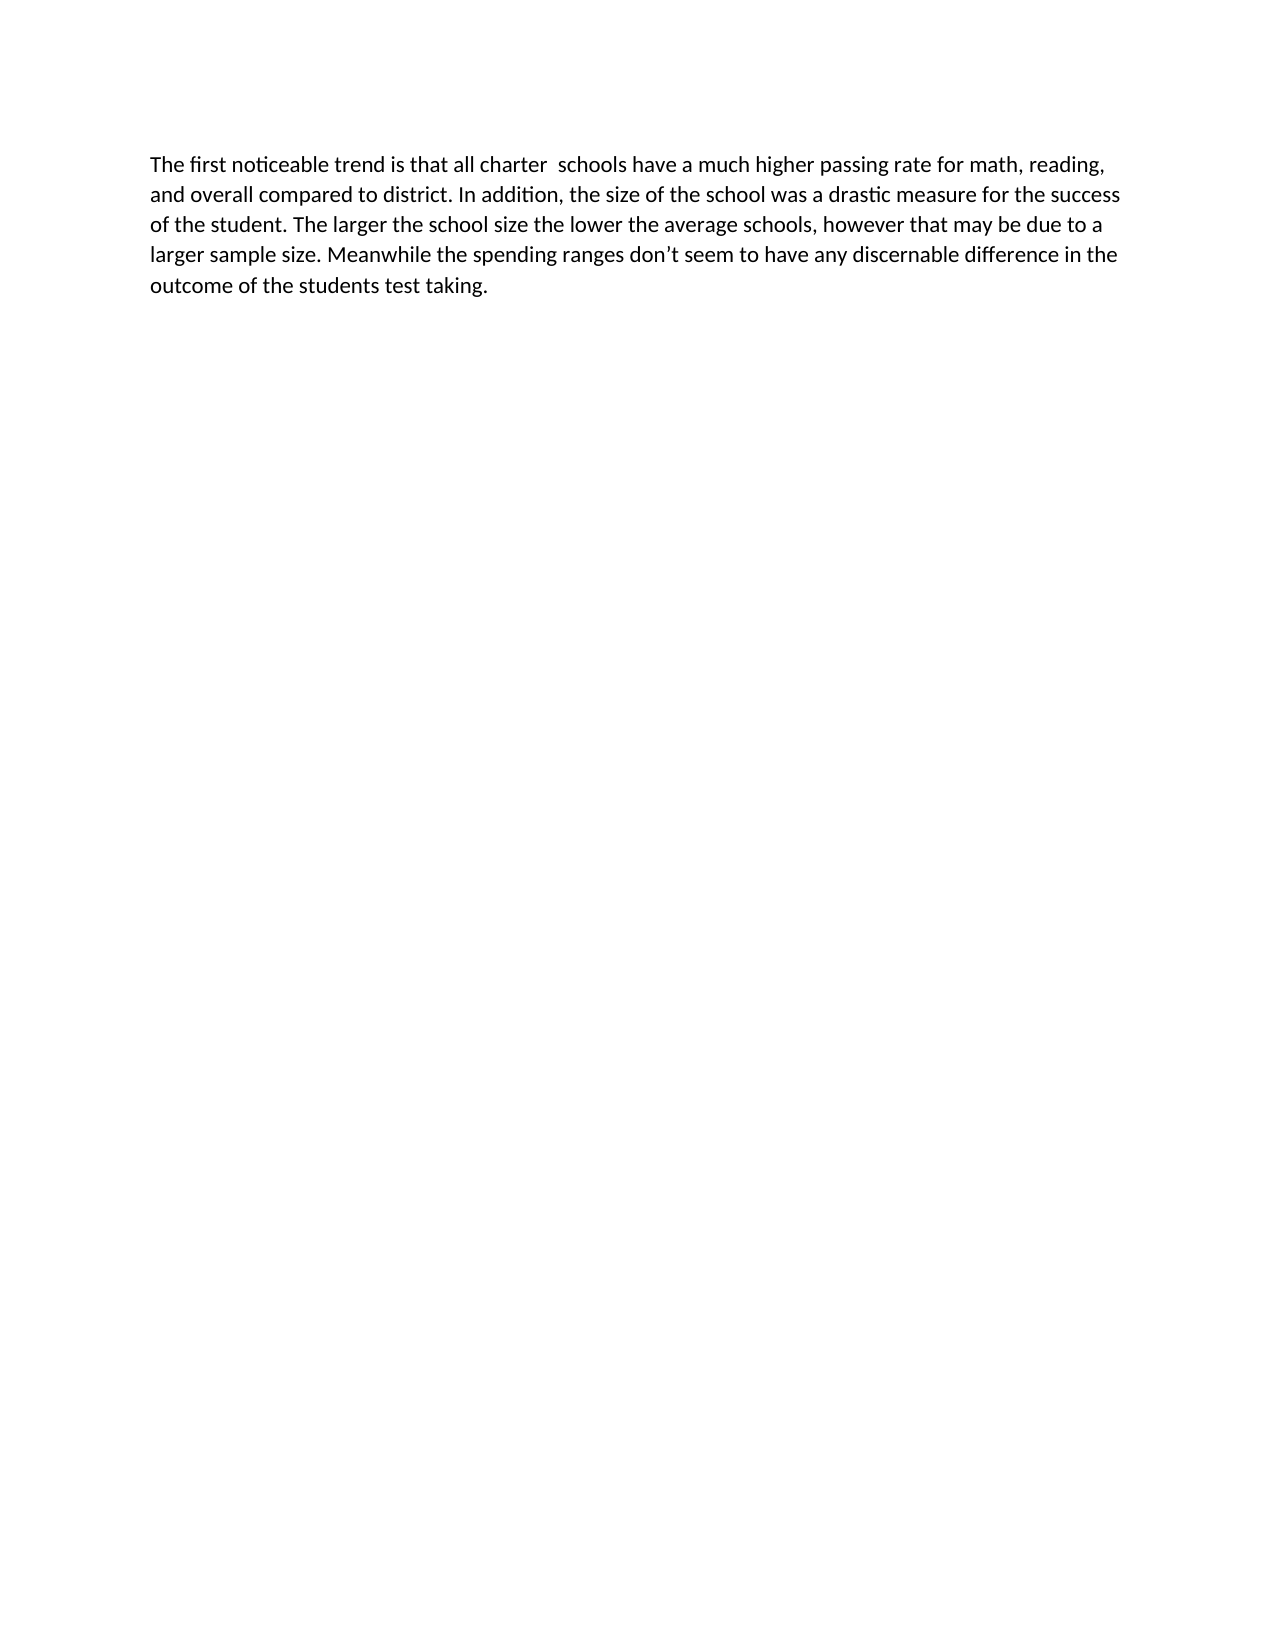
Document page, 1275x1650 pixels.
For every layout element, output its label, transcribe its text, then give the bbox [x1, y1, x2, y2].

text The first noticeable trend is that all charter schools have a much higher passing rate for math, reading, and overall compared to district. In addition, the size of the school was a drastic measure for the success of the student. The larger the school size the lower the average schools, however that may be due to a larger sample size. Meanwhile the spending ranges don’t seem to have any discernable difference in the outcome of the students test taking. [150, 150, 1125, 299]
